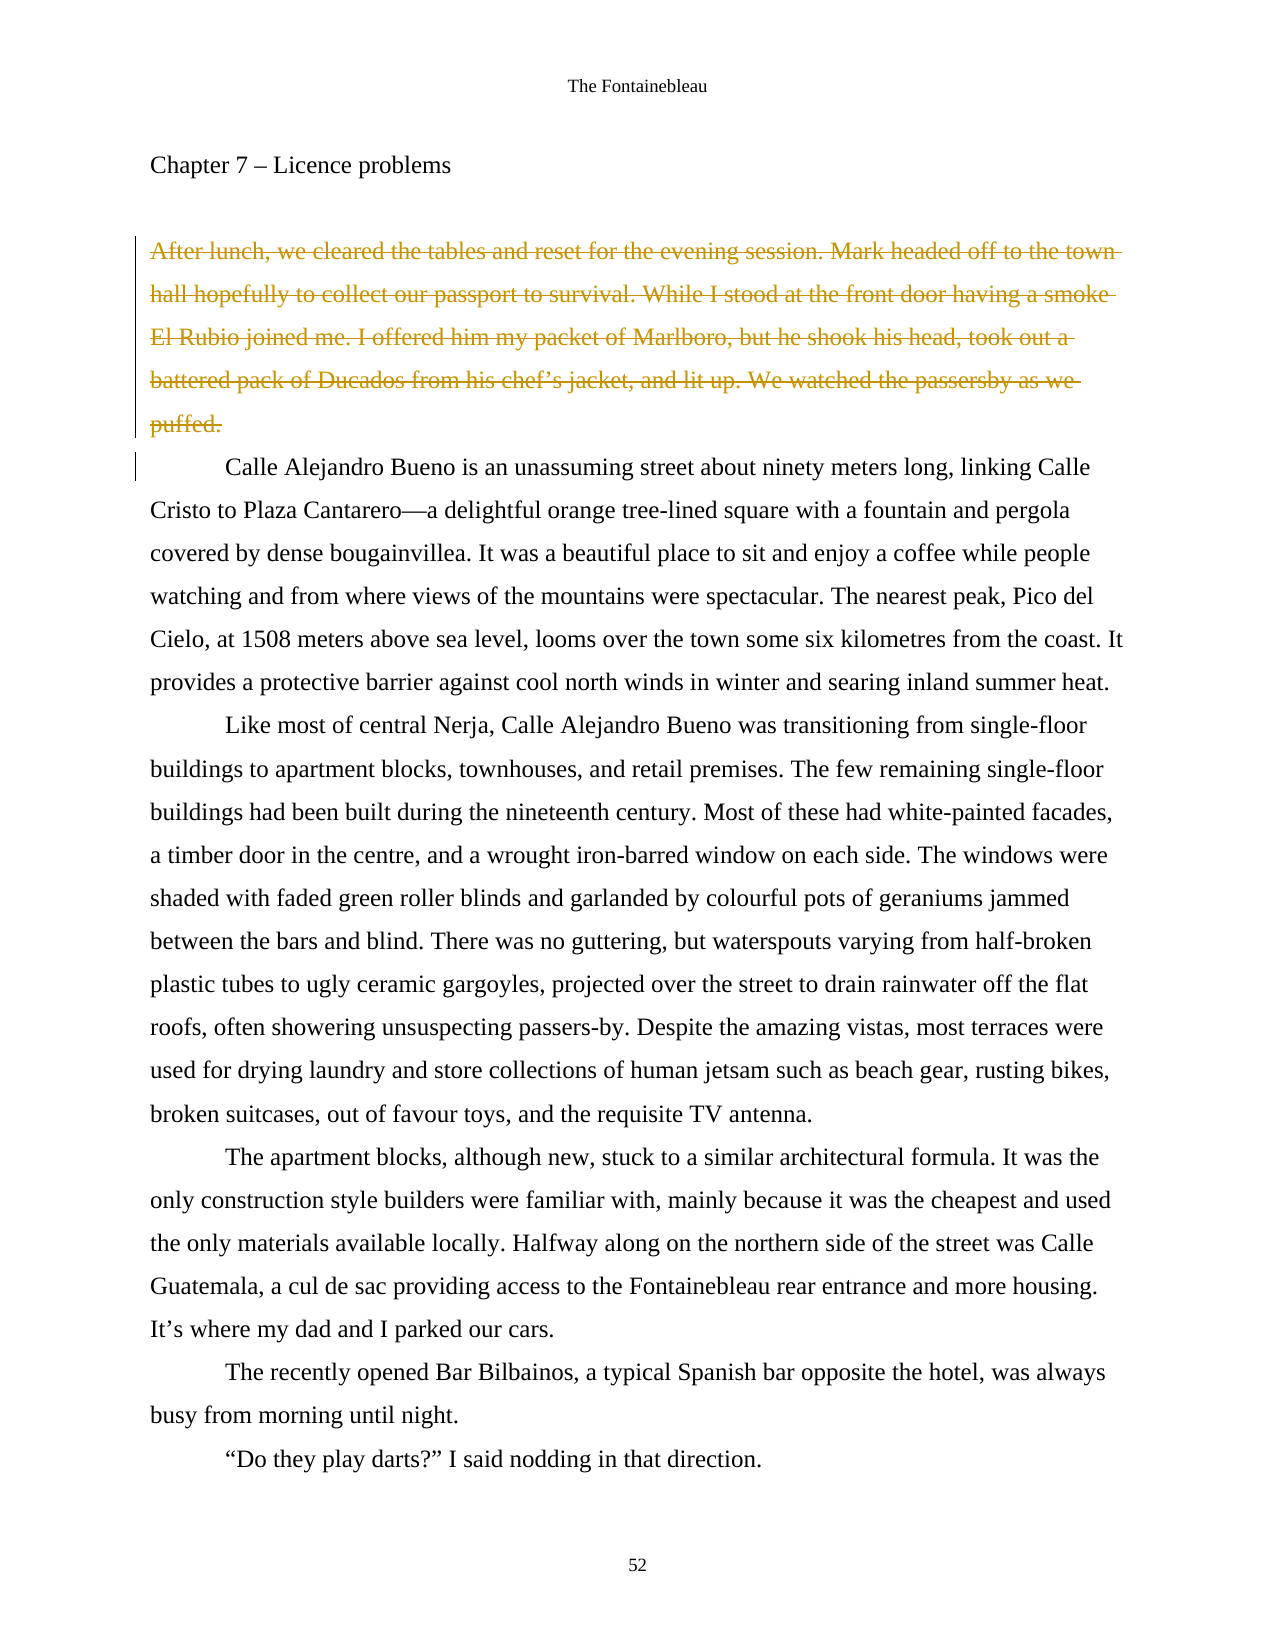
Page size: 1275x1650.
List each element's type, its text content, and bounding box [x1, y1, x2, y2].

text “Do they play darts?” I said nodding in that direction. [150, 1444, 1125, 1472]
text Calle Alejandro Bueno is an unassuming street about ninety meters long, linking Calle Cristo to Plaza Cantarero—a delightful orange tree-lined square with a fountain and pergola covered by dense bougainvillea. It was a beautiful place to sit and enjoy a coffee while people watching and from where views of the mountains were spectacular. The nearest peak, Pico del Cielo, at 1508 meters above sea level, looms over the town some six kilometres from the coast. It provides a protective barrier against cool north winds in winter and searing inland summer heat. [150, 452, 1125, 696]
text Like most of central Nerja, Calle Alejandro Bueno was transitioning from single-floor buildings to apartment blocks, townhouses, and retail premises. The few remaining single-floor buildings had been built during the nineteenth century. Most of these had white-painted facades, a timber door in the centre, and a wrought iron-barred window on each side. The windows were shaded with faded green roller blinds and garlanded by colourful pots of geraniums jammed between the bars and blind. There was no guttering, but waterspouts varying from half-broken plastic tubes to ugly ceramic gargoyles, projected over the street to drain rainwater off the flat roofs, often showering unsuspecting passers-by. Despite the amazing vistas, most terraces were used for drying laundry and store collections of human jetsam such as beach gear, rusting bikes, broken suitcases, out of favour toys, and the requisite TV antenna. [150, 711, 1125, 1127]
text Chapter 7 – Licence problems [150, 150, 1125, 179]
text The recently opened Bar Bilbainos, a typical Spanish bar opposite the hotel, was always busy from morning until night. [150, 1357, 1125, 1429]
text The apartment blocks, although new, stuck to a similar architectural formula. It was the only construction style builders were familiar with, mainly because it was the cheapest and used the only materials available locally. Halfway along on the northern side of the street was Calle Guatemala, a cul de sac providing access to the Fontainebleau rear entrance and more housing. It’s where my dad and I parked our cars. [150, 1142, 1125, 1343]
